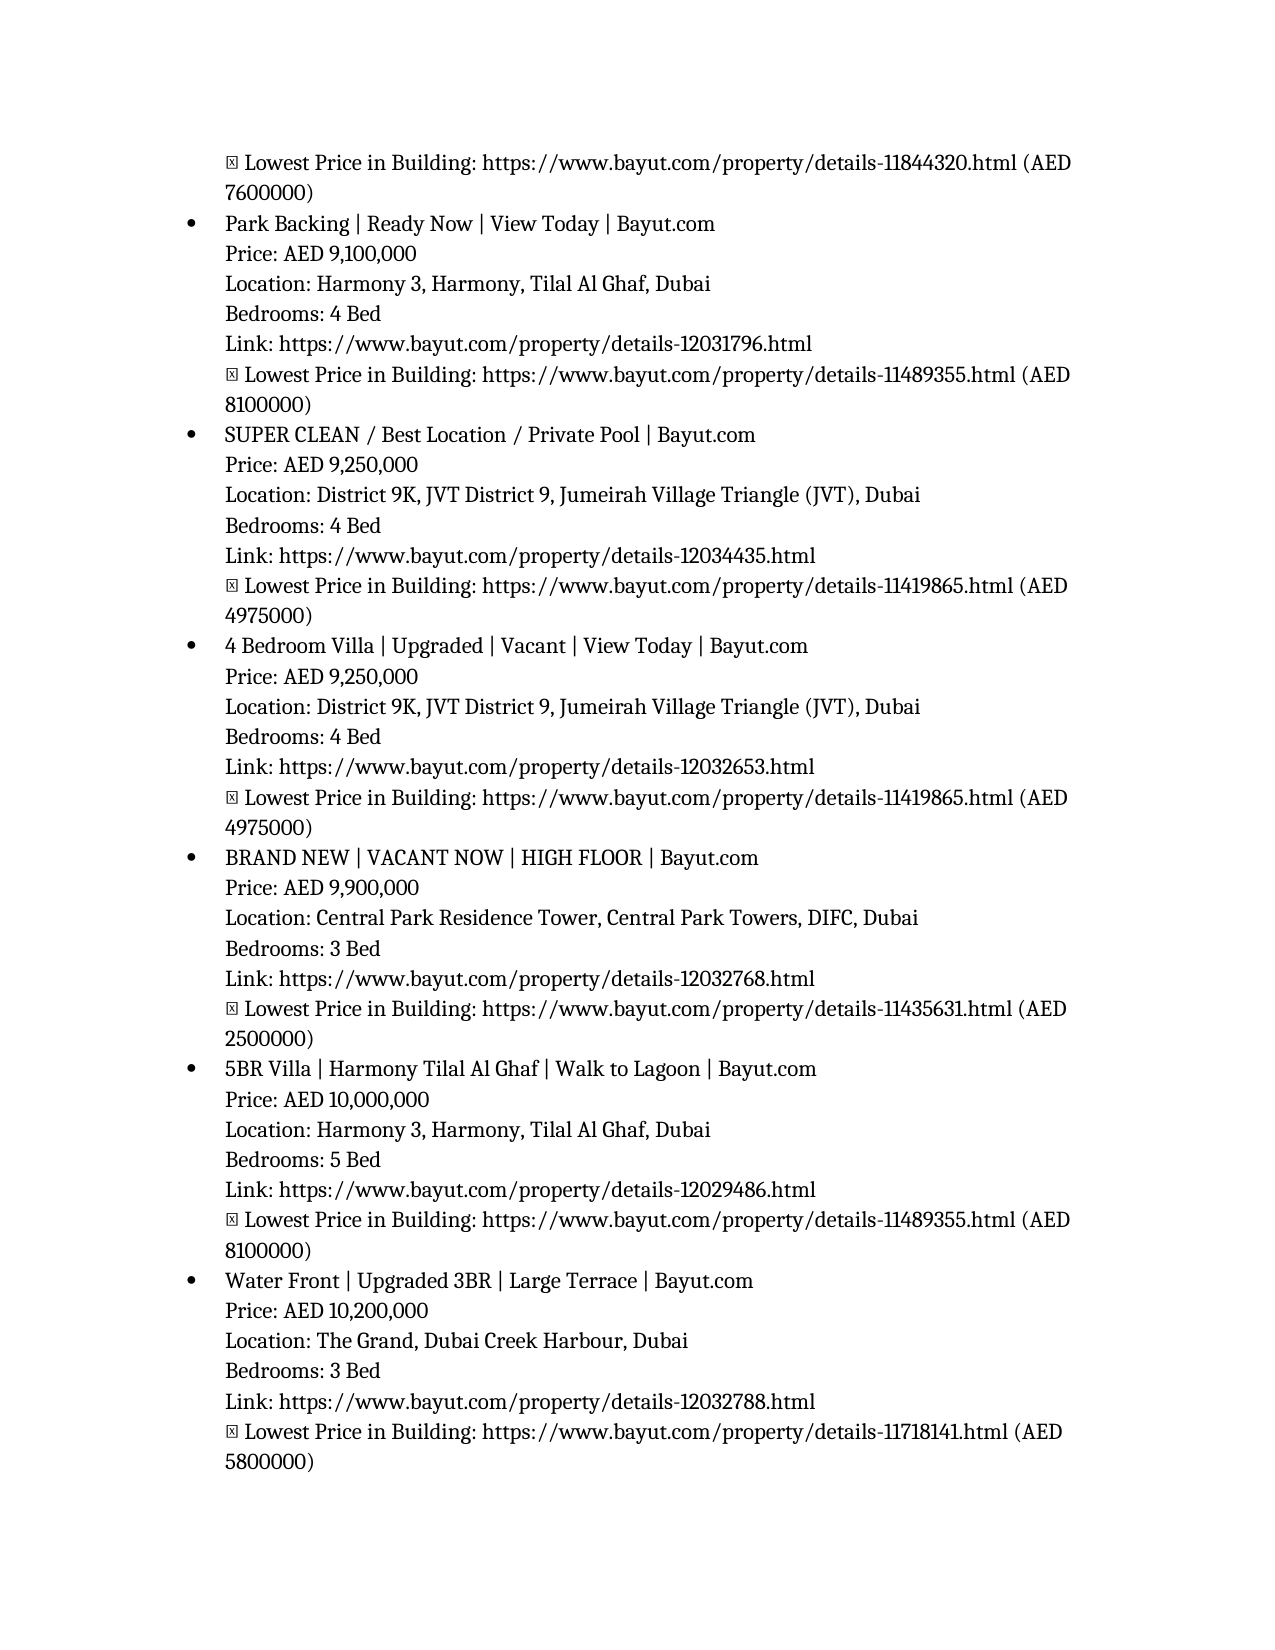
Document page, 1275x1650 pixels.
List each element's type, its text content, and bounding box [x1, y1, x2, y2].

list 5BR Villa | Harmony Tilal Al Ghaf | Walk to Lagoon | Bayut.com Price: AED 10,000,000 Location: Harmony 3, Harmony, Tilal Al Ghaf, Dubai Bedrooms: 5 Bed Link: https://www.bayut.com/property/details-12029486.html 💡 Lowest Price in Building: https://www.bayut.com/property/details-11489355.html (AED 8100000) [187, 1056, 1087, 1264]
list 4 Bedroom Villa | Upgraded | Vacant | View Today | Bayut.com Price: AED 9,250,000 Location: District 9K, JVT District 9, Jumeirah Village Triangle (JVT), Dubai Bedrooms: 4 Bed Link: https://www.bayut.com/property/details-12032653.html 💡 Lowest Price in Building: https://www.bayut.com/property/details-11419865.html (AED 4975000) [187, 633, 1087, 841]
list BRAND NEW | VACANT NOW | HIGH FLOOR | Bayut.com Price: AED 9,900,000 Location: Central Park Residence Tower, Central Park Towers, DIFC, Dubai Bedrooms: 3 Bed Link: https://www.bayut.com/property/details-12032768.html 💡 Lowest Price in Building: https://www.bayut.com/property/details-11435631.html (AED 2500000) [187, 845, 1087, 1052]
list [187, 150, 1087, 207]
list Water Front | Upgraded 3BR | Large Terrace | Bayut.com Price: AED 10,200,000 Location: The Grand, Dubai Creek Harbour, Dubai Bedrooms: 3 Bed Link: https://www.bayut.com/property/details-12032788.html 💡 Lowest Price in Building: https://www.bayut.com/property/details-11718141.html (AED 5800000) [187, 1268, 1087, 1475]
list SUPER CLEAN / Best Location / Private Pool | Bayut.com Price: AED 9,250,000 Location: District 9K, JVT District 9, Jumeirah Village Triangle (JVT), Dubai Bedrooms: 4 Bed Link: https://www.bayut.com/property/details-12034435.html 💡 Lowest Price in Building: https://www.bayut.com/property/details-11419865.html (AED 4975000) [187, 422, 1087, 629]
list Park Backing | Ready Now | View Today | Bayut.com Price: AED 9,100,000 Location: Harmony 3, Harmony, Tilal Al Ghaf, Dubai Bedrooms: 4 Bed Link: https://www.bayut.com/property/details-12031796.html 💡 Lowest Price in Building: https://www.bayut.com/property/details-11489355.html (AED 8100000) [187, 210, 1087, 418]
